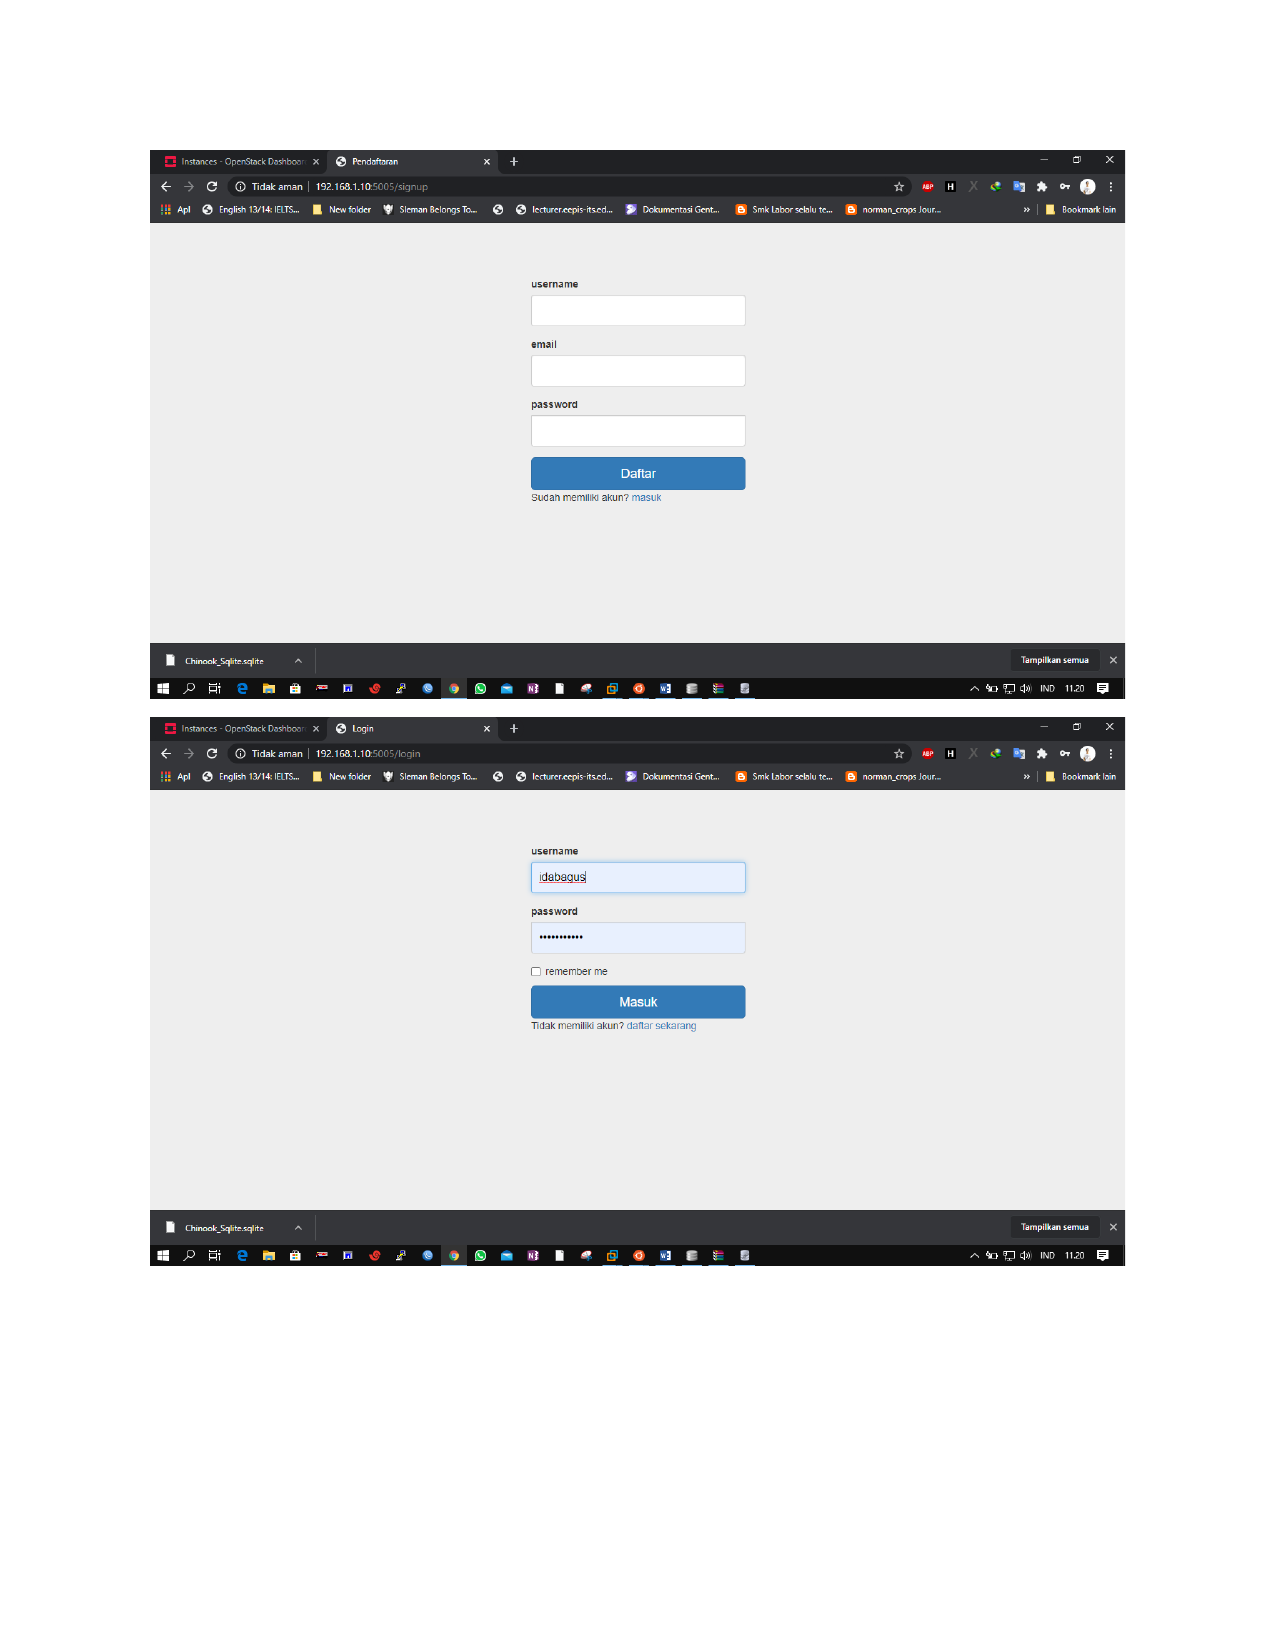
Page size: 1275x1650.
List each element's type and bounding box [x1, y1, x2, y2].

picture [150, 150, 1125, 699]
picture [150, 717, 1125, 1266]
